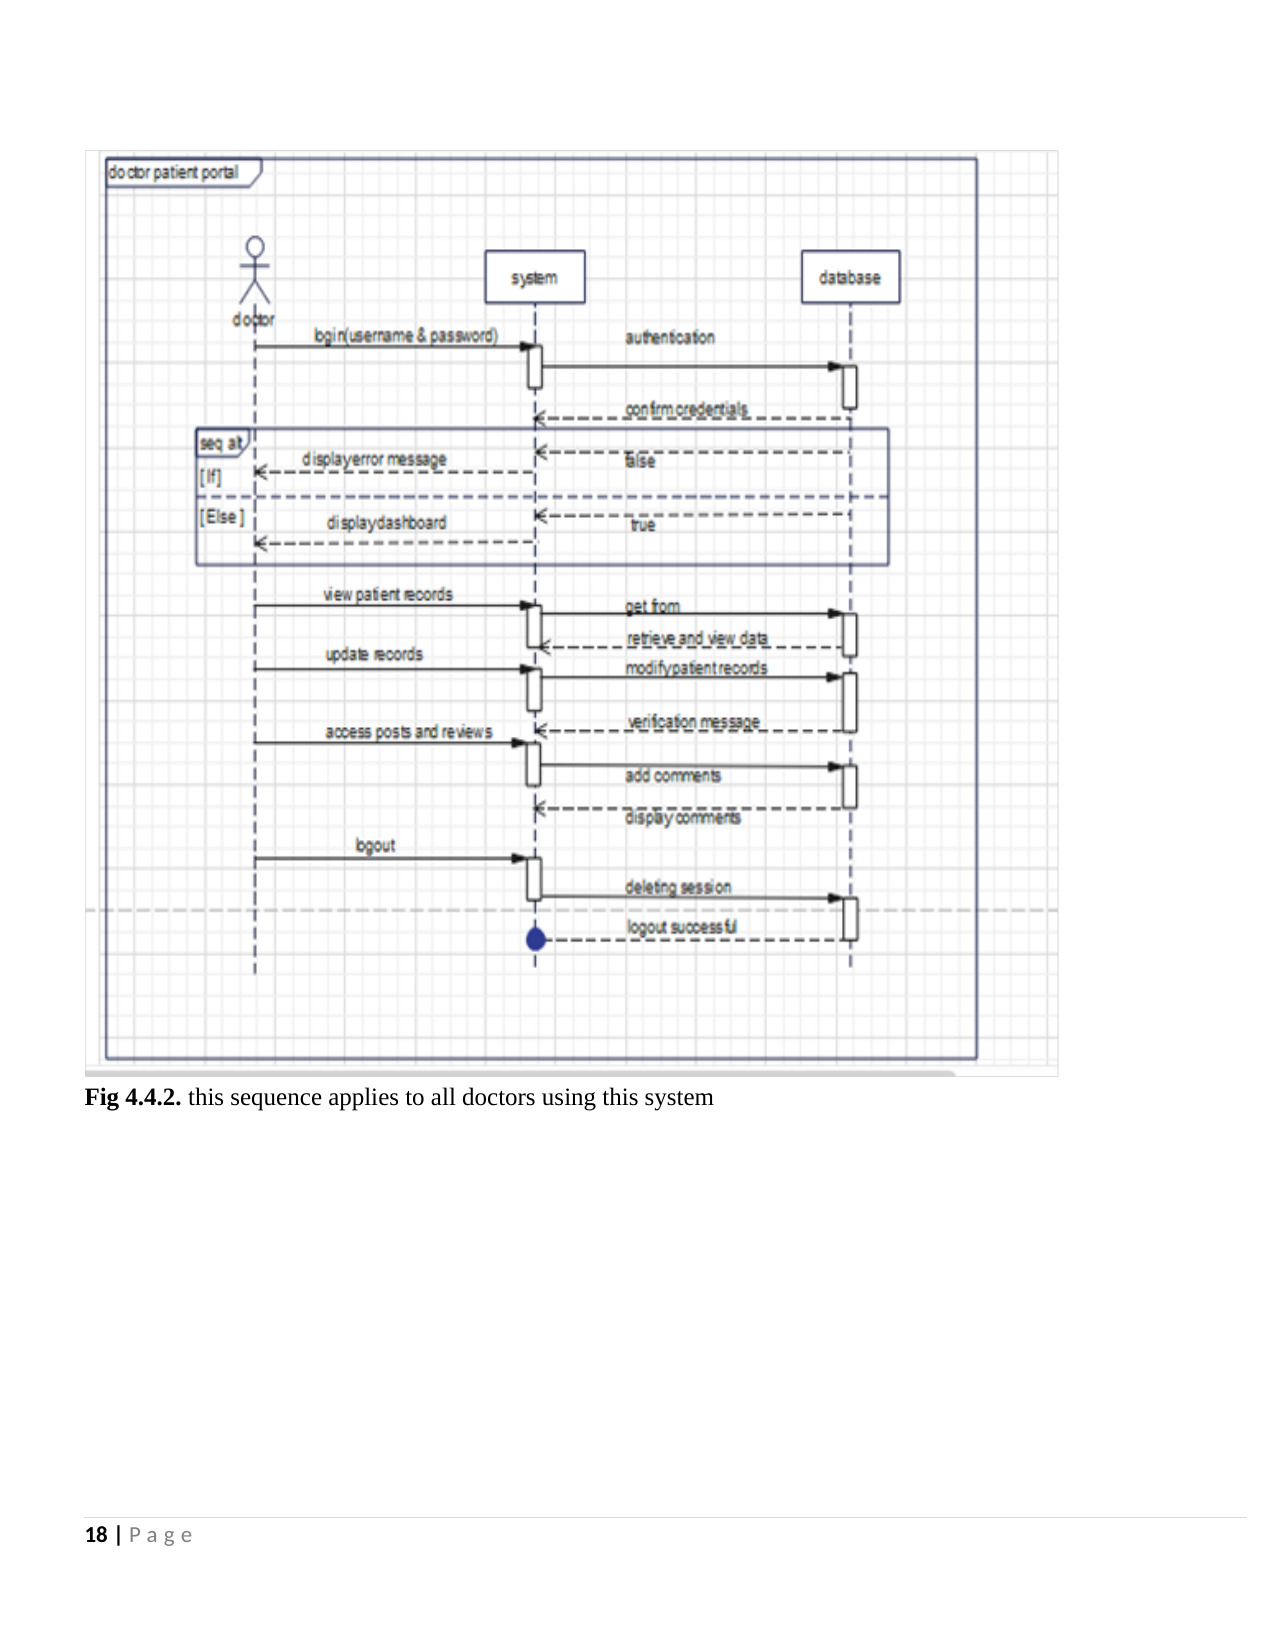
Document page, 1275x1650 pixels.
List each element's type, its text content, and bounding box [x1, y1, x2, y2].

text Fig 4.4.2. this sequence applies to all doctors using this system [84, 1082, 1247, 1111]
picture [84, 150, 1060, 1079]
